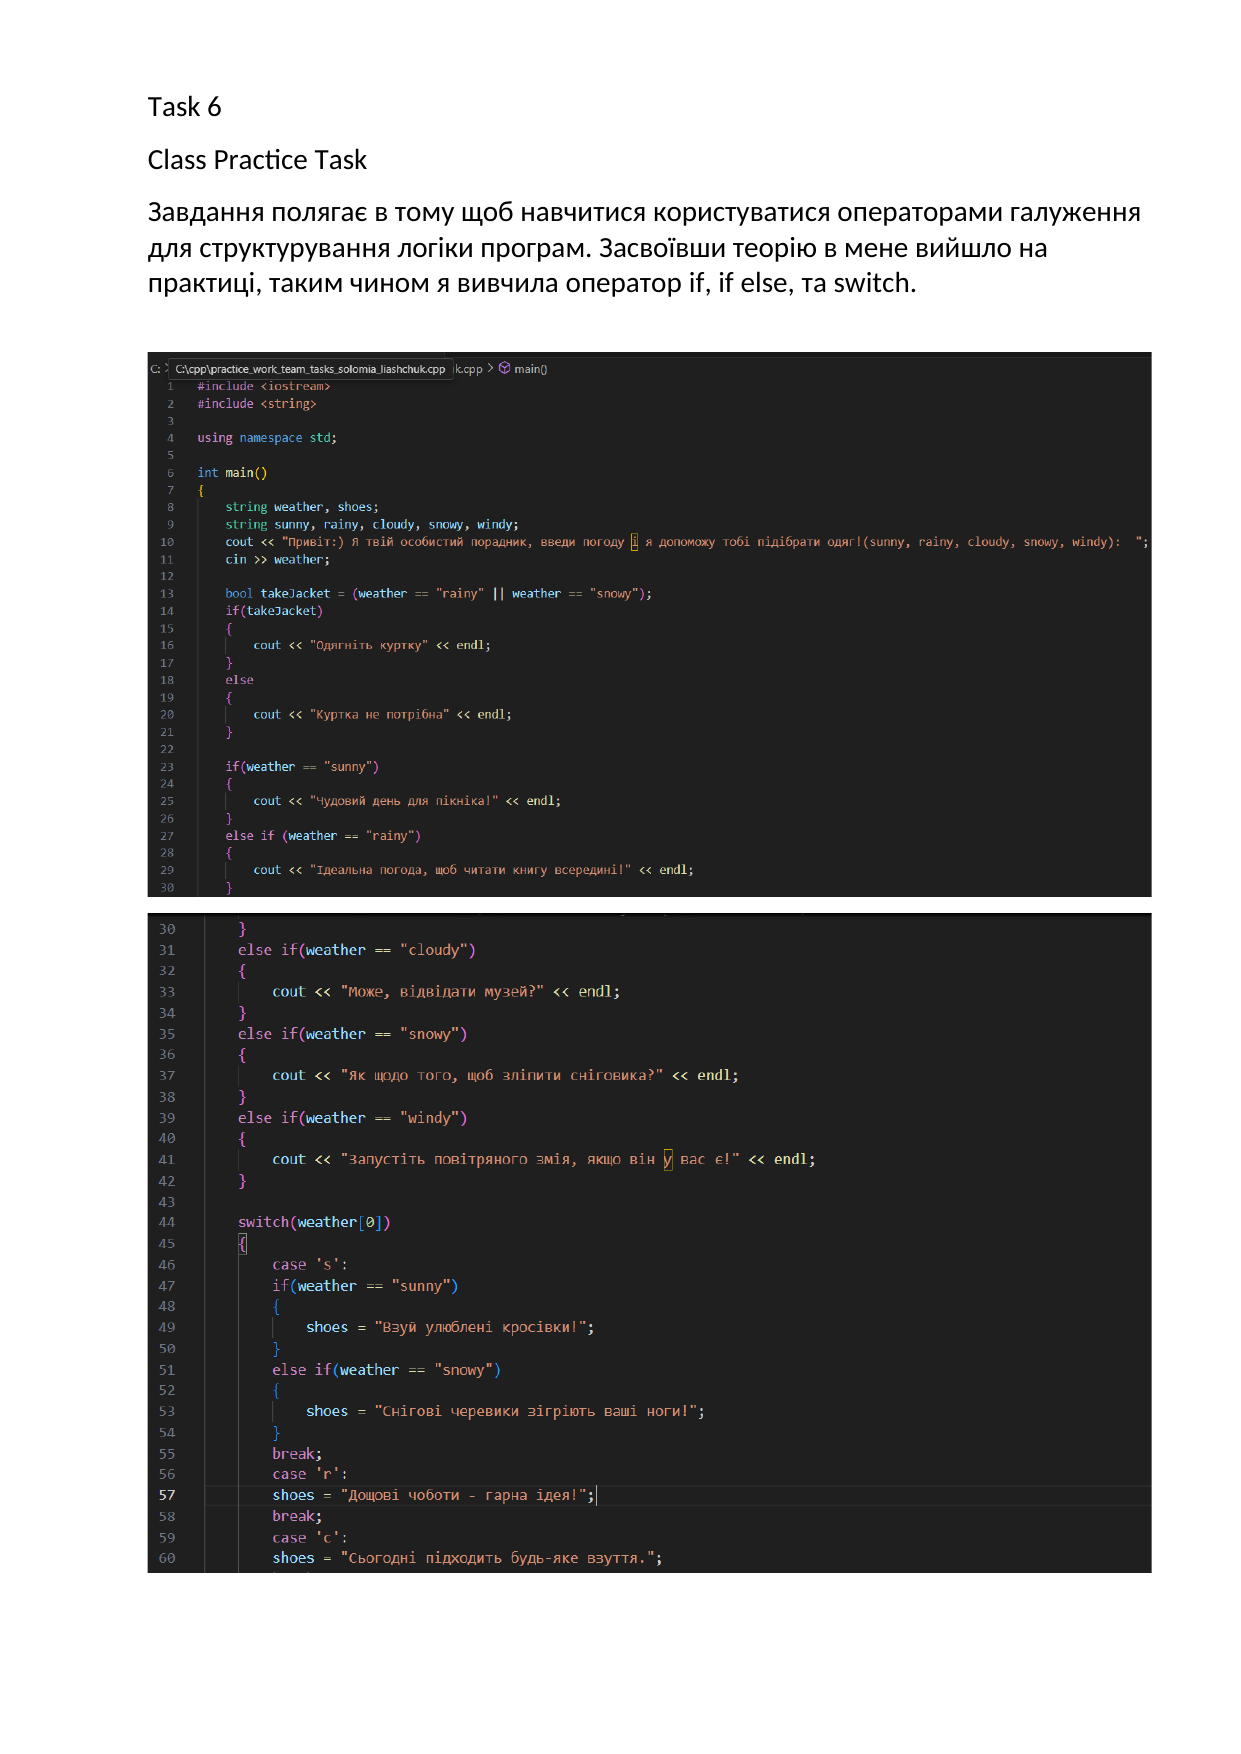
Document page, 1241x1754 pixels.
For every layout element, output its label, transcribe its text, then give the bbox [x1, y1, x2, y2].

text Завдання полягає в тому щоб навчитися користуватися операторами галуження для структурування логіки програм. Засвоївши теорію в мене вийшло на практиці, таким чином я вивчила оператор if, if else, та switch. [148, 193, 1152, 300]
picture [147, 913, 1152, 1573]
text Task 6 [148, 88, 1152, 124]
picture [147, 352, 1152, 897]
text Class Practice Task [148, 141, 1152, 176]
